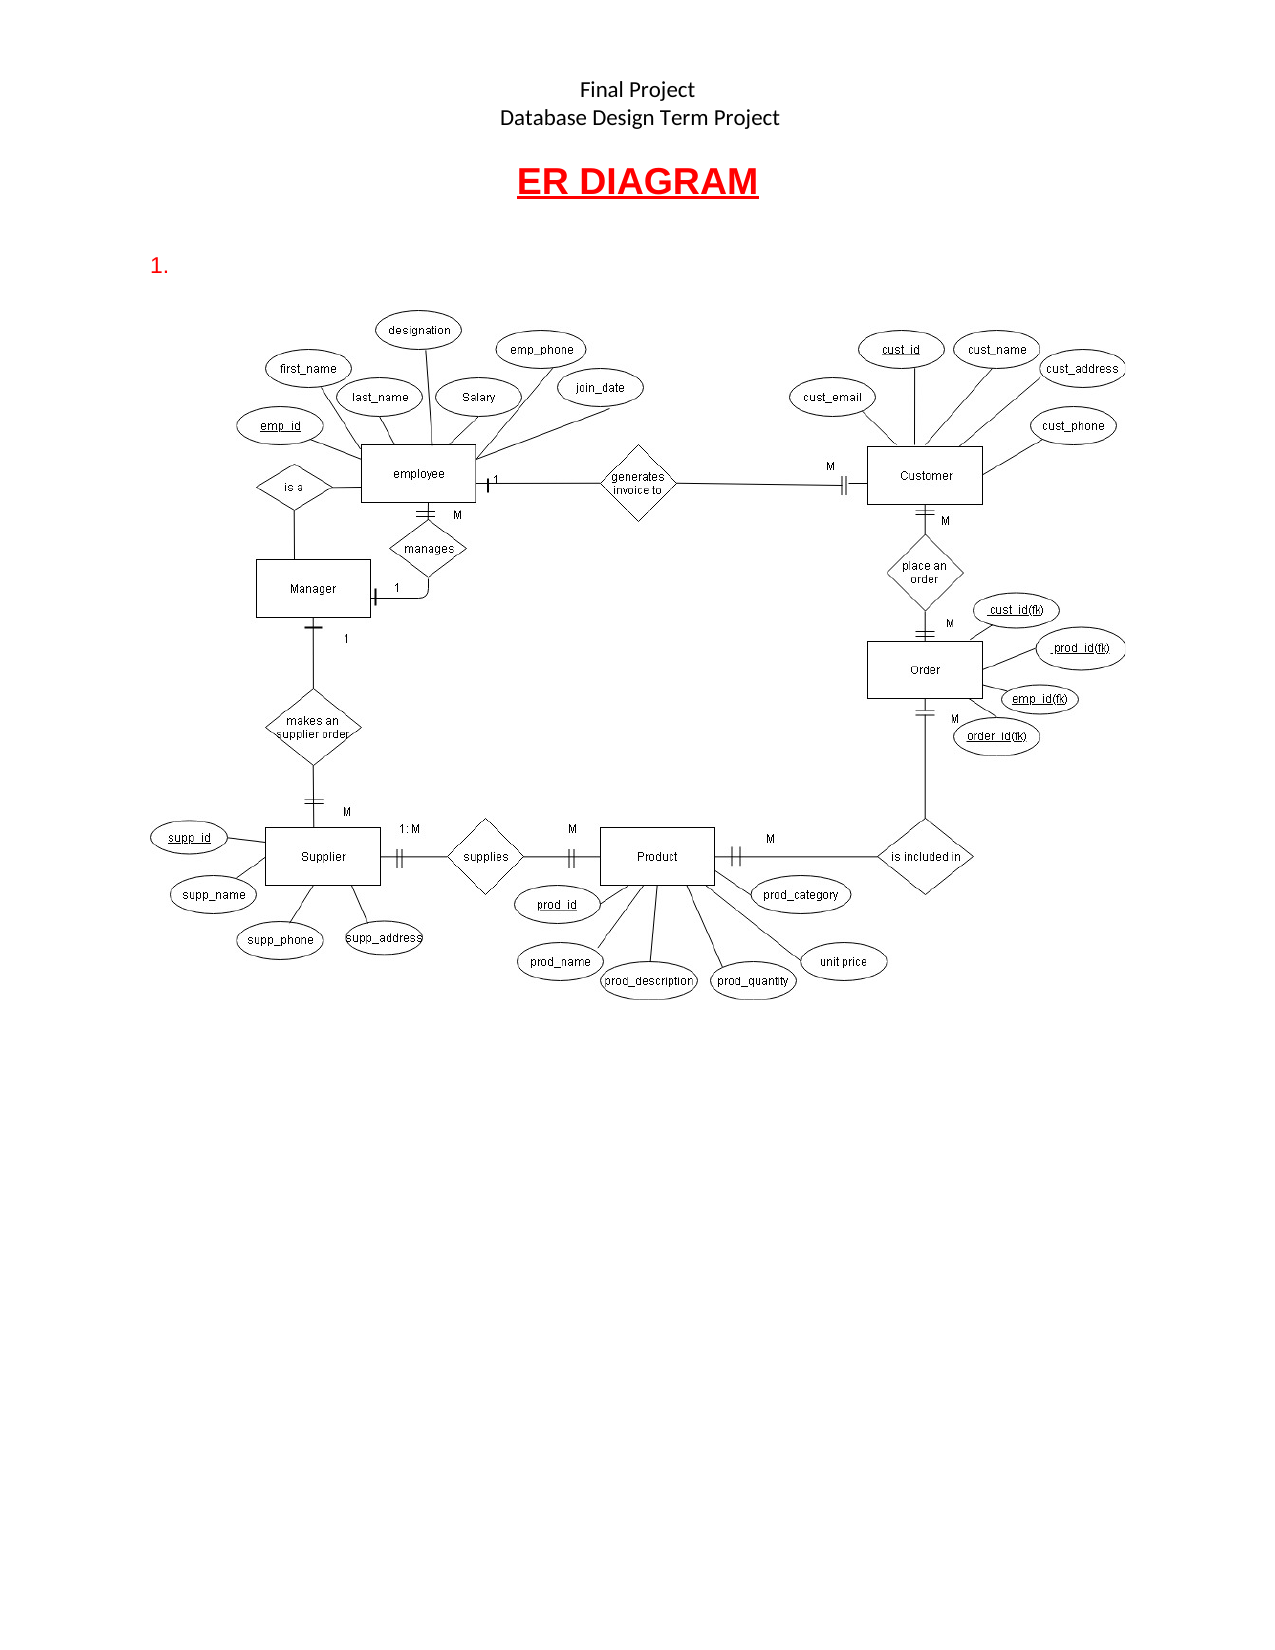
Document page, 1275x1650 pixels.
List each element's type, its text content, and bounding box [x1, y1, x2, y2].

picture [150, 310, 1125, 1000]
list 1. [150, 252, 1125, 278]
list ER DIAGRAM [150, 159, 1125, 202]
